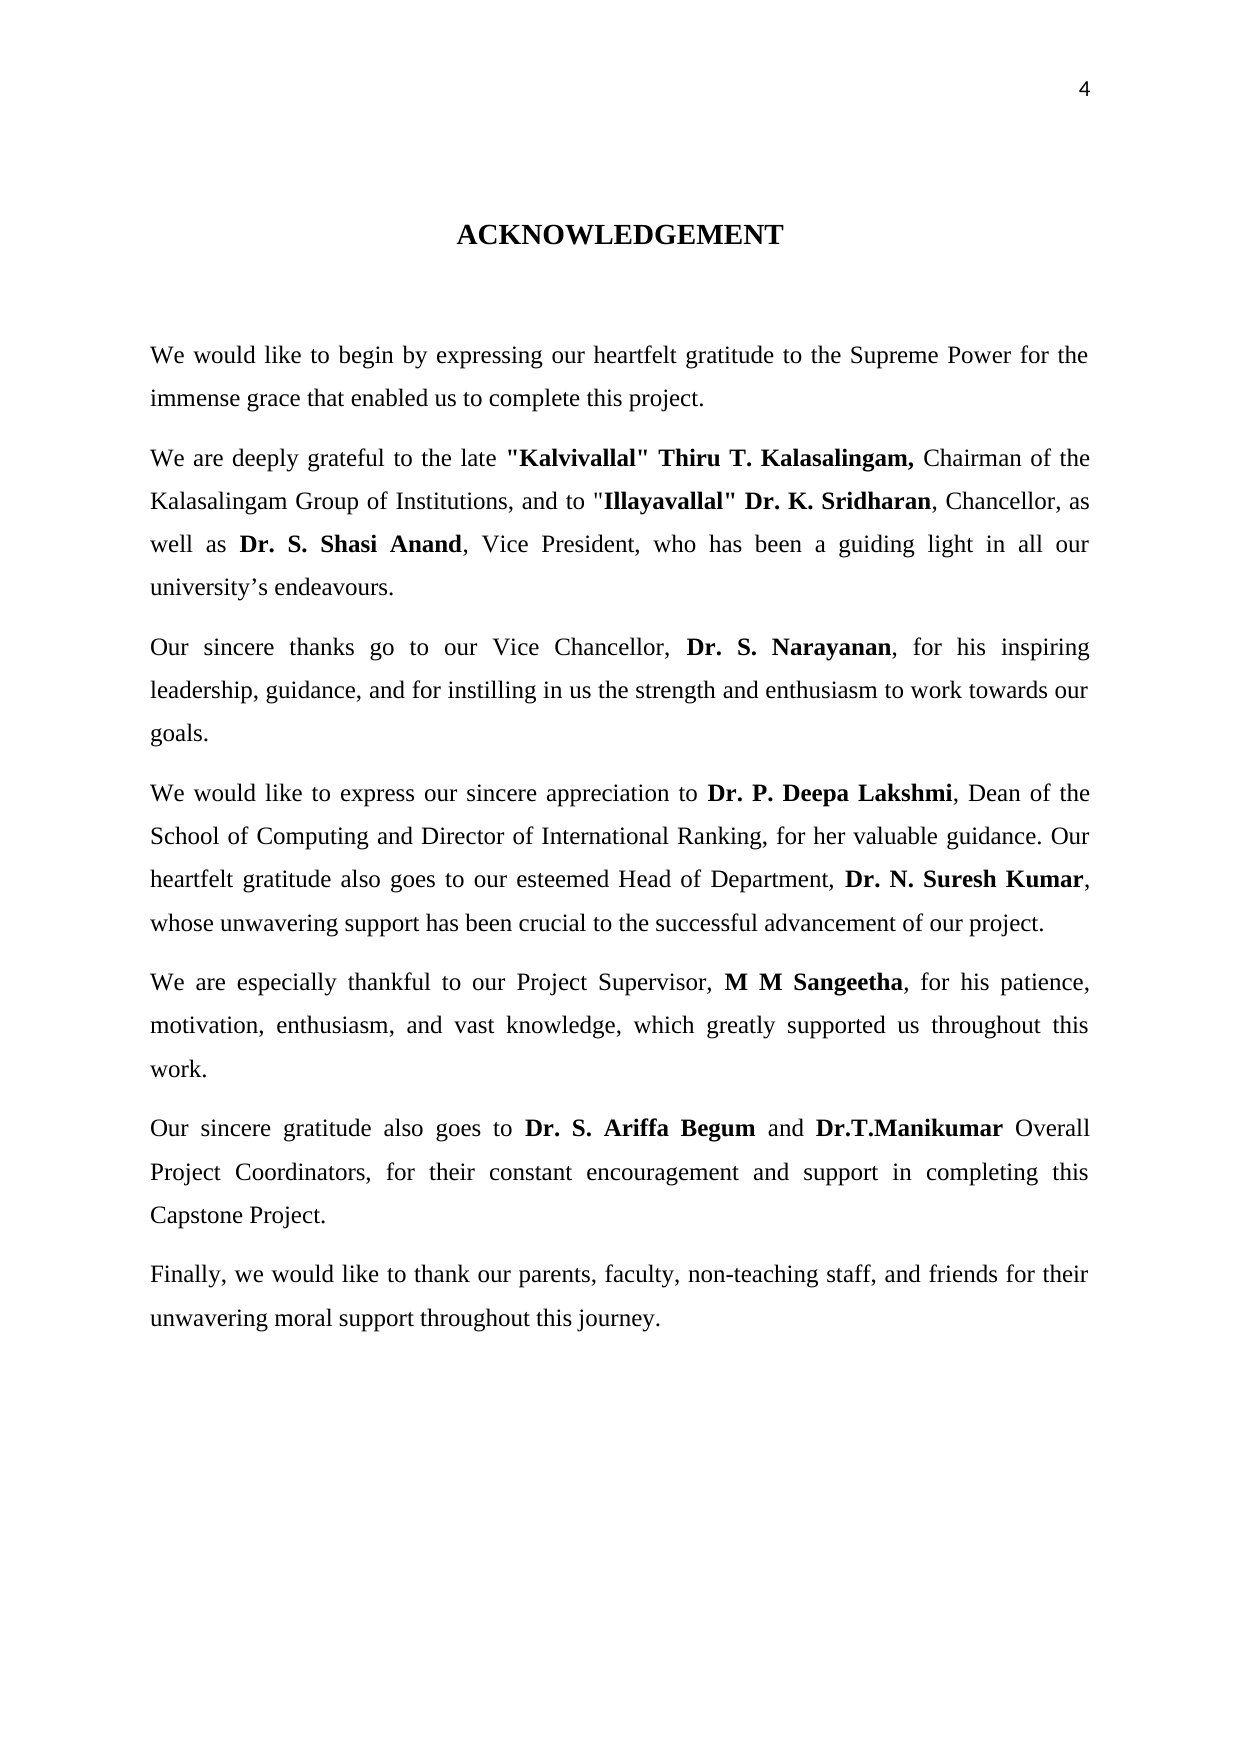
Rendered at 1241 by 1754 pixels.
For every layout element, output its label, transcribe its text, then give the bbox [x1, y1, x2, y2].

text We would like to begin by expressing our heartfelt gratitude to the Supreme Power for the immense grace that enabled us to complete this project. [150, 340, 1090, 412]
text We would like to express our sincere appreciation to Dr. P. Deepa Lakshmi, Dean of the School of Computing and Director of International Ranking, for her valuable guidance. Our heartfelt gratitude also goes to our esteemed Head of Department, Dr. N. Suresh Kumar, whose unwavering support has been crucial to the successful advancement of our project. [150, 778, 1090, 936]
text Our sincere thanks go to our Vice Chancellor, Dr. S. Narayanan, for his inspiring leadership, guidance, and for instilling in us the strength and enthusiasm to work towards our goals. [150, 632, 1090, 747]
text Our sincere gratitude also goes to Dr. S. Ariffa Begum and Dr.T.Manikumar Overall Project Coordinators, for their constant encouragement and support in completing this Capstone Project. [150, 1113, 1090, 1228]
text Finally, we would like to thank our parents, faculty, non-teaching staff, and friends for their unwavering moral support throughout this journey. [150, 1259, 1090, 1331]
text ACKNOWLEDGEMENT [150, 217, 1090, 251]
text We are deeply grateful to the late "Kalvivallal" Thiru T. Kalasalingam, Chairman of the Kalasalingam Group of Institutions, and to "Illayavallal" Dr. K. Sridharan, Chancellor, as well as Dr. S. Shasi Anand, Vice President, who has been a guiding light in all our university’s endeavours. [150, 443, 1090, 601]
text We are especially thankful to our Project Supervisor, M M Sangeetha, for his patience, motivation, enthusiasm, and vast knowledge, which greatly supported us throughout this work. [150, 967, 1090, 1082]
